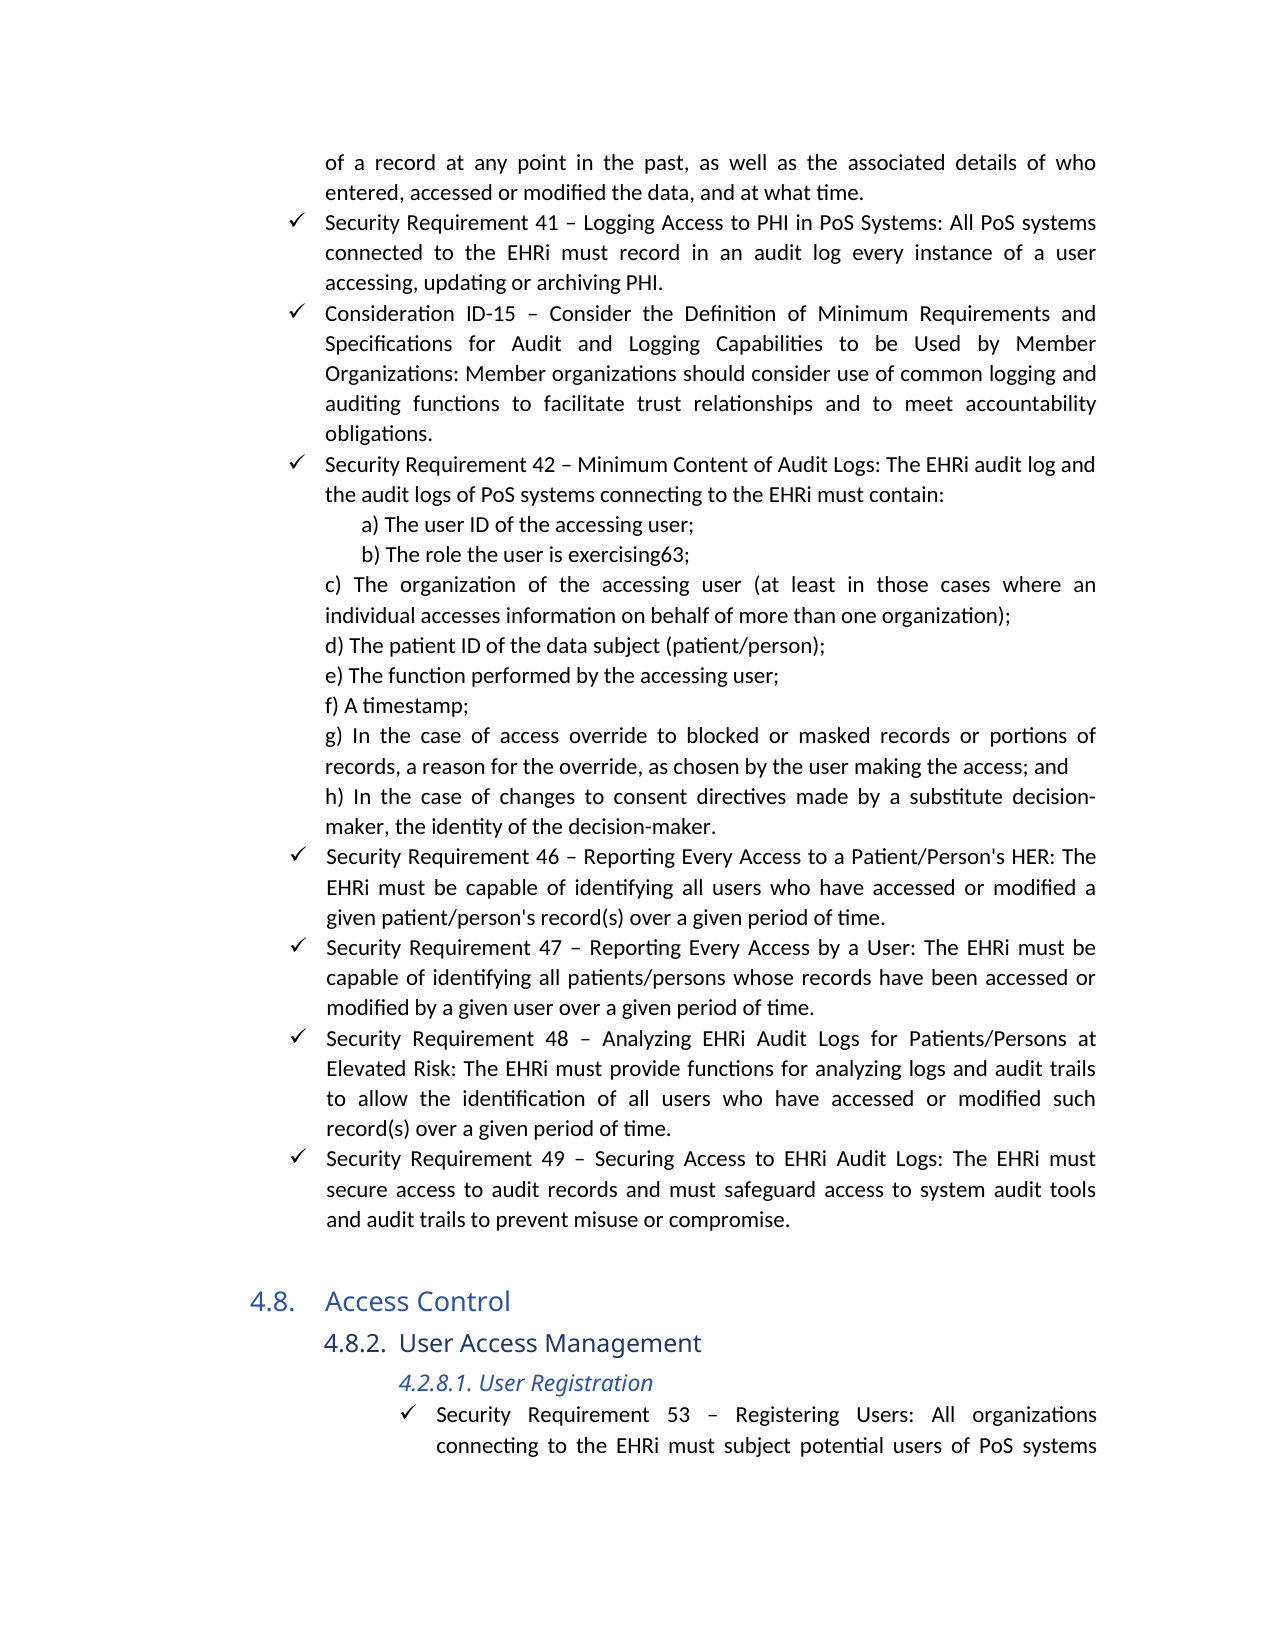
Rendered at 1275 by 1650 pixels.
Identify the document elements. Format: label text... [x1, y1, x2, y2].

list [287, 148, 1098, 206]
list h) In the case of changes to consent directives made by a substitute decision-maker, the identity of the decision-maker. [325, 782, 1098, 840]
subtitle 4.2.8.1. User Registration [399, 1367, 1098, 1398]
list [398, 1401, 1098, 1459]
list b) The role the user is exercising63; [325, 540, 1098, 568]
list e) The function performed by the accessing user; [325, 661, 1098, 689]
list f) A timestamp; [325, 691, 1098, 719]
list Security Requirement 48 – Analyzing EHRi Audit Logs for Patients/Persons at Elevated Risk: The EHRi must provide functions for analyzing logs and audit trails to allow the identification of all users who have accessed or modified such record(s) over a given period of time. [289, 1024, 1098, 1142]
list c) The organization of the accessing user (at least in those cases where an individual accesses information on behalf of more than one organization); [325, 571, 1098, 629]
list Security Requirement 46 – Reporting Every Access to a Patient/Person's HER: The EHRi must be capable of identifying all users who have accessed or modified a given patient/person's record(s) over a given period of time. [289, 842, 1098, 931]
list Security Requirement 42 – Minimum Content of Audit Logs: The EHRi audit log and the audit logs of PoS systems connecting to the EHRi must contain: [287, 450, 1098, 508]
list Security Requirement 41 – Logging Access to PHI in PoS Systems: All PoS systems connected to the EHRi must record in an audit log every instance of a user accessing, updating or archiving PHI. [287, 208, 1098, 296]
subtitle User Access Management [324, 1326, 1098, 1360]
list Security Requirement 49 – Securing Access to EHRi Audit Logs: The EHRi must secure access to audit records and must safeguard access to system audit tools and audit trails to prevent misuse or compromise. [289, 1144, 1098, 1233]
list d) The patient ID of the data subject (patient/person); [325, 631, 1098, 659]
list a) The user ID of the accessing user; [325, 510, 1098, 538]
list g) In the case of access override to blocked or masked records or portions of records, a reason for the override, as chosen by the user making the access; and [325, 722, 1098, 780]
list Consideration ID-15 – Consider the Definition of Minimum Requirements and Specifications for Audit and Logging Capabilities to be Used by Member Organizations: Member organizations should consider use of common logging and auditing functions to facilitate trust relationships and to meet accountability obligations. [287, 299, 1098, 447]
subtitle Access Control [250, 1282, 1098, 1319]
list Security Requirement 47 – Reporting Every Access by a User: The EHRi must be capable of identifying all patients/persons whose records have been accessed or modified by a given user over a given period of time. [289, 933, 1098, 1021]
